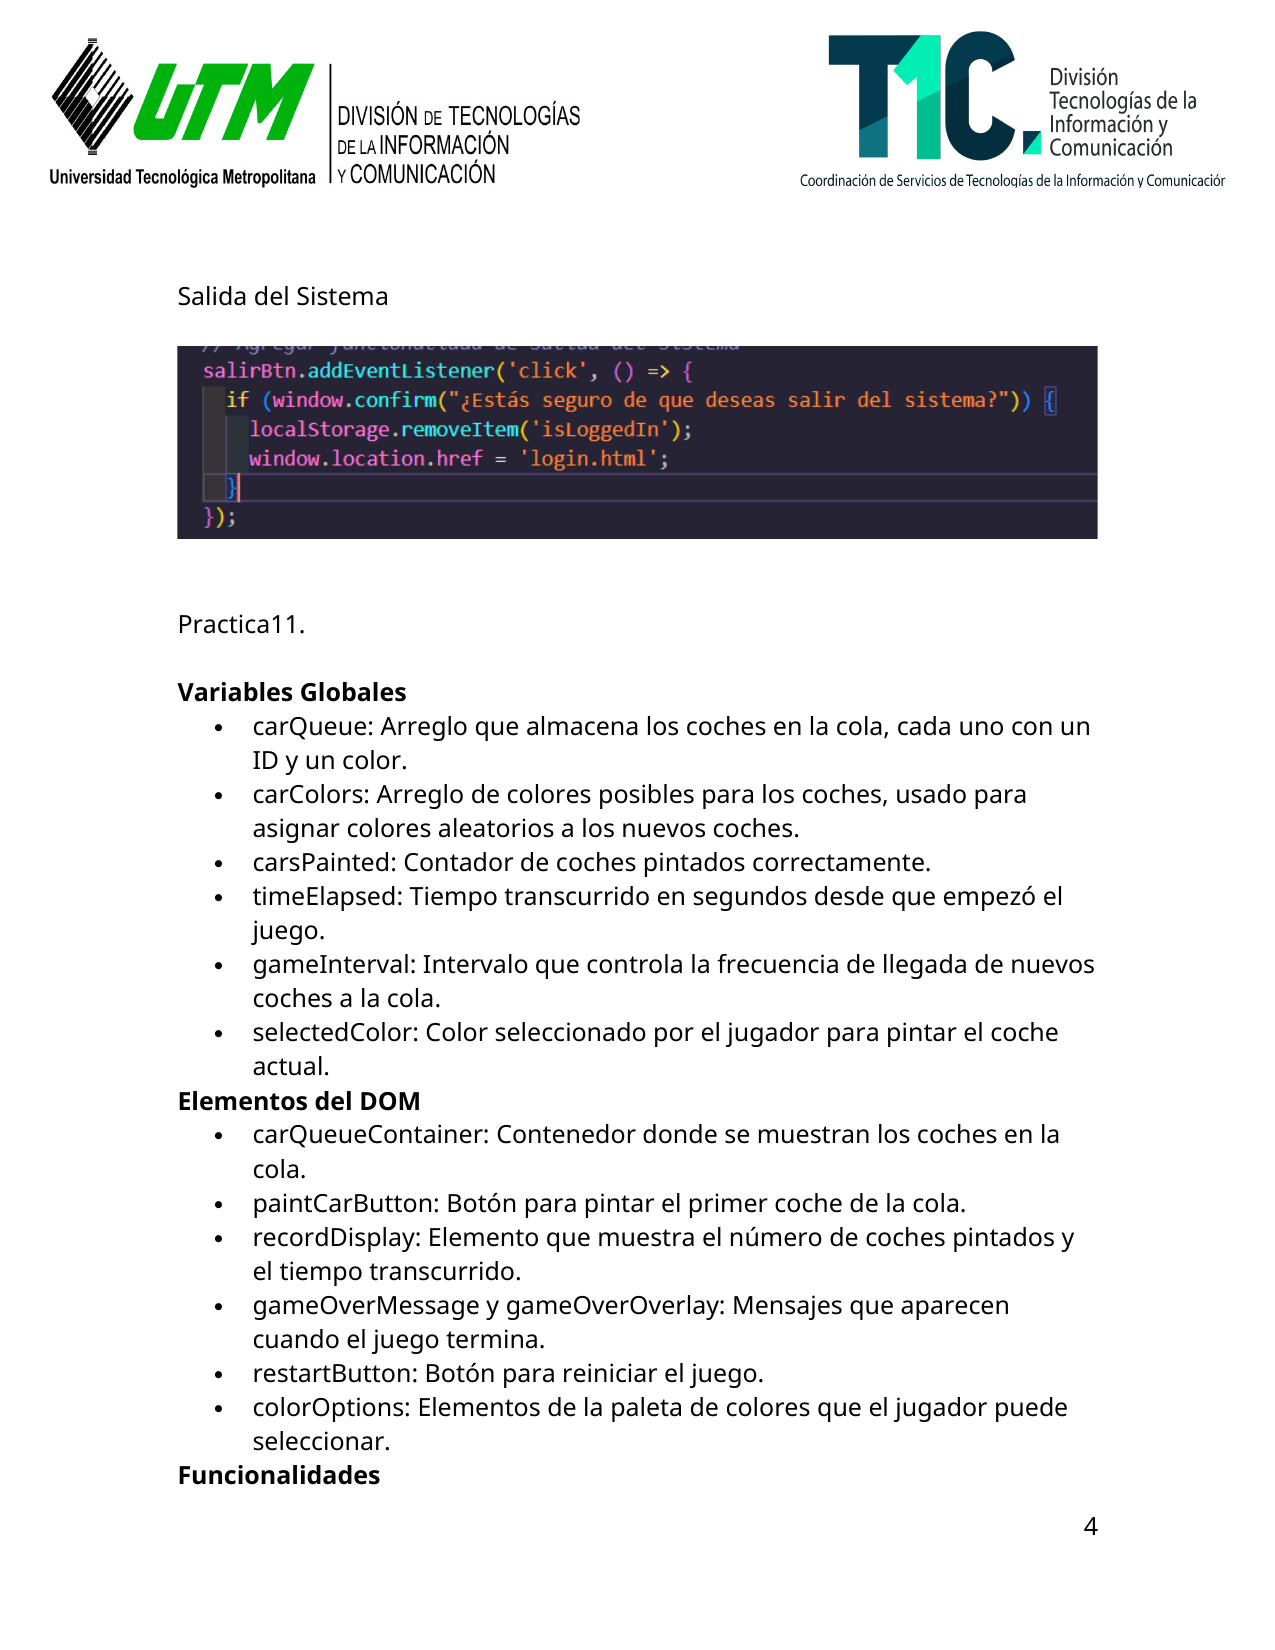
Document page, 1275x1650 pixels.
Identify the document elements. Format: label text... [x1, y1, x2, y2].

list carQueueContainer: Contenedor donde se muestran los coches en la cola. [215, 1117, 1098, 1185]
list carQueue: Arreglo que almacena los coches en la cola, cada uno con un ID y un color. [215, 708, 1098, 777]
text Elementos del DOM [177, 1083, 1098, 1117]
list gameOverMessage y gameOverOverlay: Mensajes que aparecen cuando el juego termina. [215, 1287, 1098, 1356]
list carColors: Arreglo de colores posibles para los coches, usado para asignar colores aleatorios a los nuevos coches. [215, 777, 1098, 845]
list colorOptions: Elementos de la paleta de colores que el jugador puede seleccionar. [215, 1390, 1098, 1458]
list carsPainted: Contador de coches pintados correctamente. [215, 845, 1098, 879]
list recordDisplay: Elemento que muestra el número de coches pintados y el tiempo transcurrido. [215, 1219, 1098, 1287]
list paintCarButton: Botón para pintar el primer coche de la cola. [215, 1185, 1098, 1219]
text Variables Globales [177, 674, 1098, 708]
list timeElapsed: Tiempo transcurrido en segundos desde que empezó el juego. [215, 879, 1098, 947]
list selectedColor: Color seleccionado por el jugador para pintar el coche actual. [215, 1015, 1098, 1083]
picture [50, 38, 580, 188]
list gameInterval: Intervalo que controla la frecuencia de llegada de nuevos coches a la cola. [215, 947, 1098, 1015]
picture [800, 31, 1225, 188]
text Funcionalidades [177, 1458, 1098, 1492]
picture [177, 346, 1098, 539]
list restartButton: Botón para reiniciar el juego. [215, 1356, 1098, 1390]
text Salida del Sistema [177, 278, 1098, 312]
text Practica11. [177, 606, 1098, 640]
